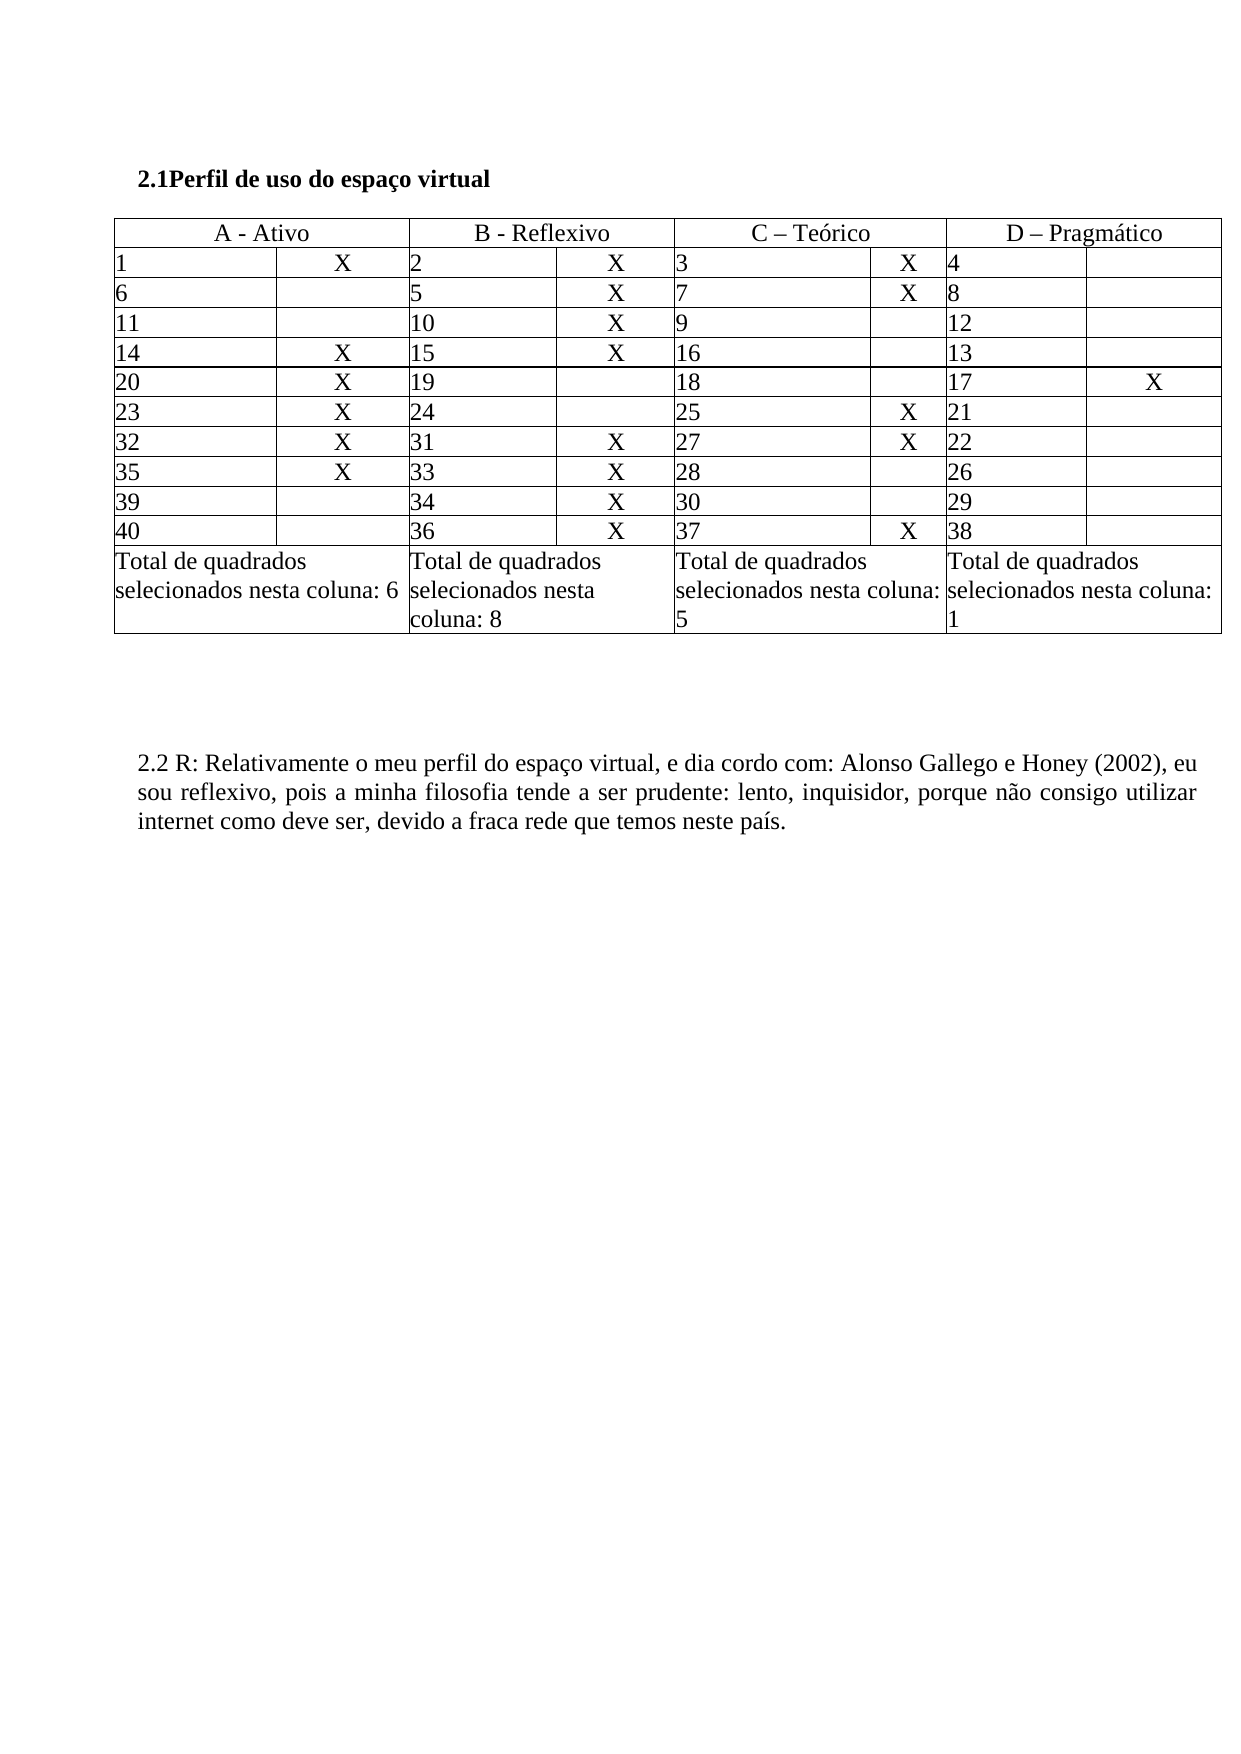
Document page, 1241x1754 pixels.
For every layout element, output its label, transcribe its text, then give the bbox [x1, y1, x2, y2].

table_cell 1 [115, 248, 276, 277]
table_cell 18 [675, 368, 870, 396]
text 2.1Perfil de uso do espaço virtual [137, 164, 1198, 193]
table_cell [1087, 487, 1221, 515]
table_cell 11 [115, 308, 276, 337]
table_cell Total de quadrados selecionados nesta coluna: 5 [675, 546, 946, 632]
table_cell [557, 397, 674, 426]
table_cell X [557, 338, 674, 366]
table_cell 21 [947, 397, 1086, 426]
table_cell [277, 487, 409, 515]
table_cell [1087, 308, 1221, 337]
table_cell 12 [947, 308, 1086, 337]
table_cell 26 [947, 457, 1086, 486]
table_cell 4 [947, 248, 1086, 277]
table_cell [1087, 457, 1221, 486]
table_cell X [277, 248, 409, 277]
table_cell 17 [947, 368, 1086, 396]
table_cell X [277, 338, 409, 366]
table_cell X [871, 278, 946, 307]
table_cell X [871, 397, 946, 426]
table_cell X [557, 278, 674, 307]
table_cell X [277, 397, 409, 426]
table_cell X [557, 516, 674, 545]
table_cell Total de quadrados selecionados nesta coluna: 6 [115, 546, 409, 632]
table_header C – Teórico [675, 219, 946, 247]
table_cell 31 [410, 427, 556, 456]
table_cell X [557, 248, 674, 277]
table_cell [277, 516, 409, 545]
table_cell X [277, 457, 409, 486]
table_cell 25 [675, 397, 870, 426]
table_cell [1087, 338, 1221, 366]
table_cell [871, 368, 946, 396]
table_cell [871, 338, 946, 366]
table_cell X [871, 248, 946, 277]
table_cell 16 [675, 338, 870, 366]
table_cell [1087, 278, 1221, 307]
table_cell X [277, 427, 409, 456]
table_cell X [1087, 368, 1221, 396]
table_cell [871, 457, 946, 486]
table_header D – Pragmático [947, 219, 1221, 247]
table_cell X [871, 516, 946, 545]
table_cell 15 [410, 338, 556, 366]
table_cell 32 [115, 427, 276, 456]
table_cell [1087, 516, 1221, 545]
table_cell 24 [410, 397, 556, 426]
table_cell Total de quadrados selecionados nesta coluna: 8 [410, 546, 674, 632]
table_cell [1087, 397, 1221, 426]
table_cell X [557, 308, 674, 337]
table_cell 20 [115, 368, 276, 396]
table_cell X [557, 427, 674, 456]
table_cell 7 [675, 278, 870, 307]
table_cell 33 [410, 457, 556, 486]
table_cell 10 [410, 308, 556, 337]
table_cell 30 [675, 487, 870, 515]
table_cell [557, 368, 674, 396]
table_cell X [557, 487, 674, 515]
table_cell [871, 487, 946, 515]
table_cell 36 [410, 516, 556, 545]
table_cell 13 [947, 338, 1086, 366]
table_cell Total de quadrados selecionados nesta coluna: 1 [947, 546, 1221, 632]
table_cell 35 [115, 457, 276, 486]
table_cell 5 [410, 278, 556, 307]
table_cell 6 [115, 278, 276, 307]
table_cell 37 [675, 516, 870, 545]
table_cell 3 [675, 248, 870, 277]
table_cell 29 [947, 487, 1086, 515]
table_header A - Ativo [115, 219, 409, 247]
table_cell X [277, 368, 409, 396]
table_cell 2 [410, 248, 556, 277]
table_cell [277, 278, 409, 307]
table_cell [1087, 248, 1221, 277]
table_cell 19 [410, 368, 556, 396]
table_cell X [871, 427, 946, 456]
table_cell [277, 308, 409, 337]
table_cell X [557, 457, 674, 486]
text 2.2 R: Relativamente o meu perfil do espaço virtual, e dia cordo com: Alonso Gallego e Honey (2002), eu sou reflexivo, pois a minha filosofia tende a ser prudente: lento, inquisidor, porque não consigo utilizar internet como deve ser, devido a fraca rede que temos neste país. [137, 748, 1198, 835]
table_header B - Reflexivo [410, 219, 674, 247]
table_cell 38 [947, 516, 1086, 545]
table_cell 40 [115, 516, 276, 545]
table_cell 23 [115, 397, 276, 426]
table_cell [871, 308, 946, 337]
table_cell 14 [115, 338, 276, 366]
table_cell [1087, 427, 1221, 456]
table_cell 34 [410, 487, 556, 515]
table_cell 9 [675, 308, 870, 337]
table_cell 22 [947, 427, 1086, 456]
table_cell 28 [675, 457, 870, 486]
table_cell 27 [675, 427, 870, 456]
table_cell 8 [947, 278, 1086, 307]
table_cell 39 [115, 487, 276, 515]
